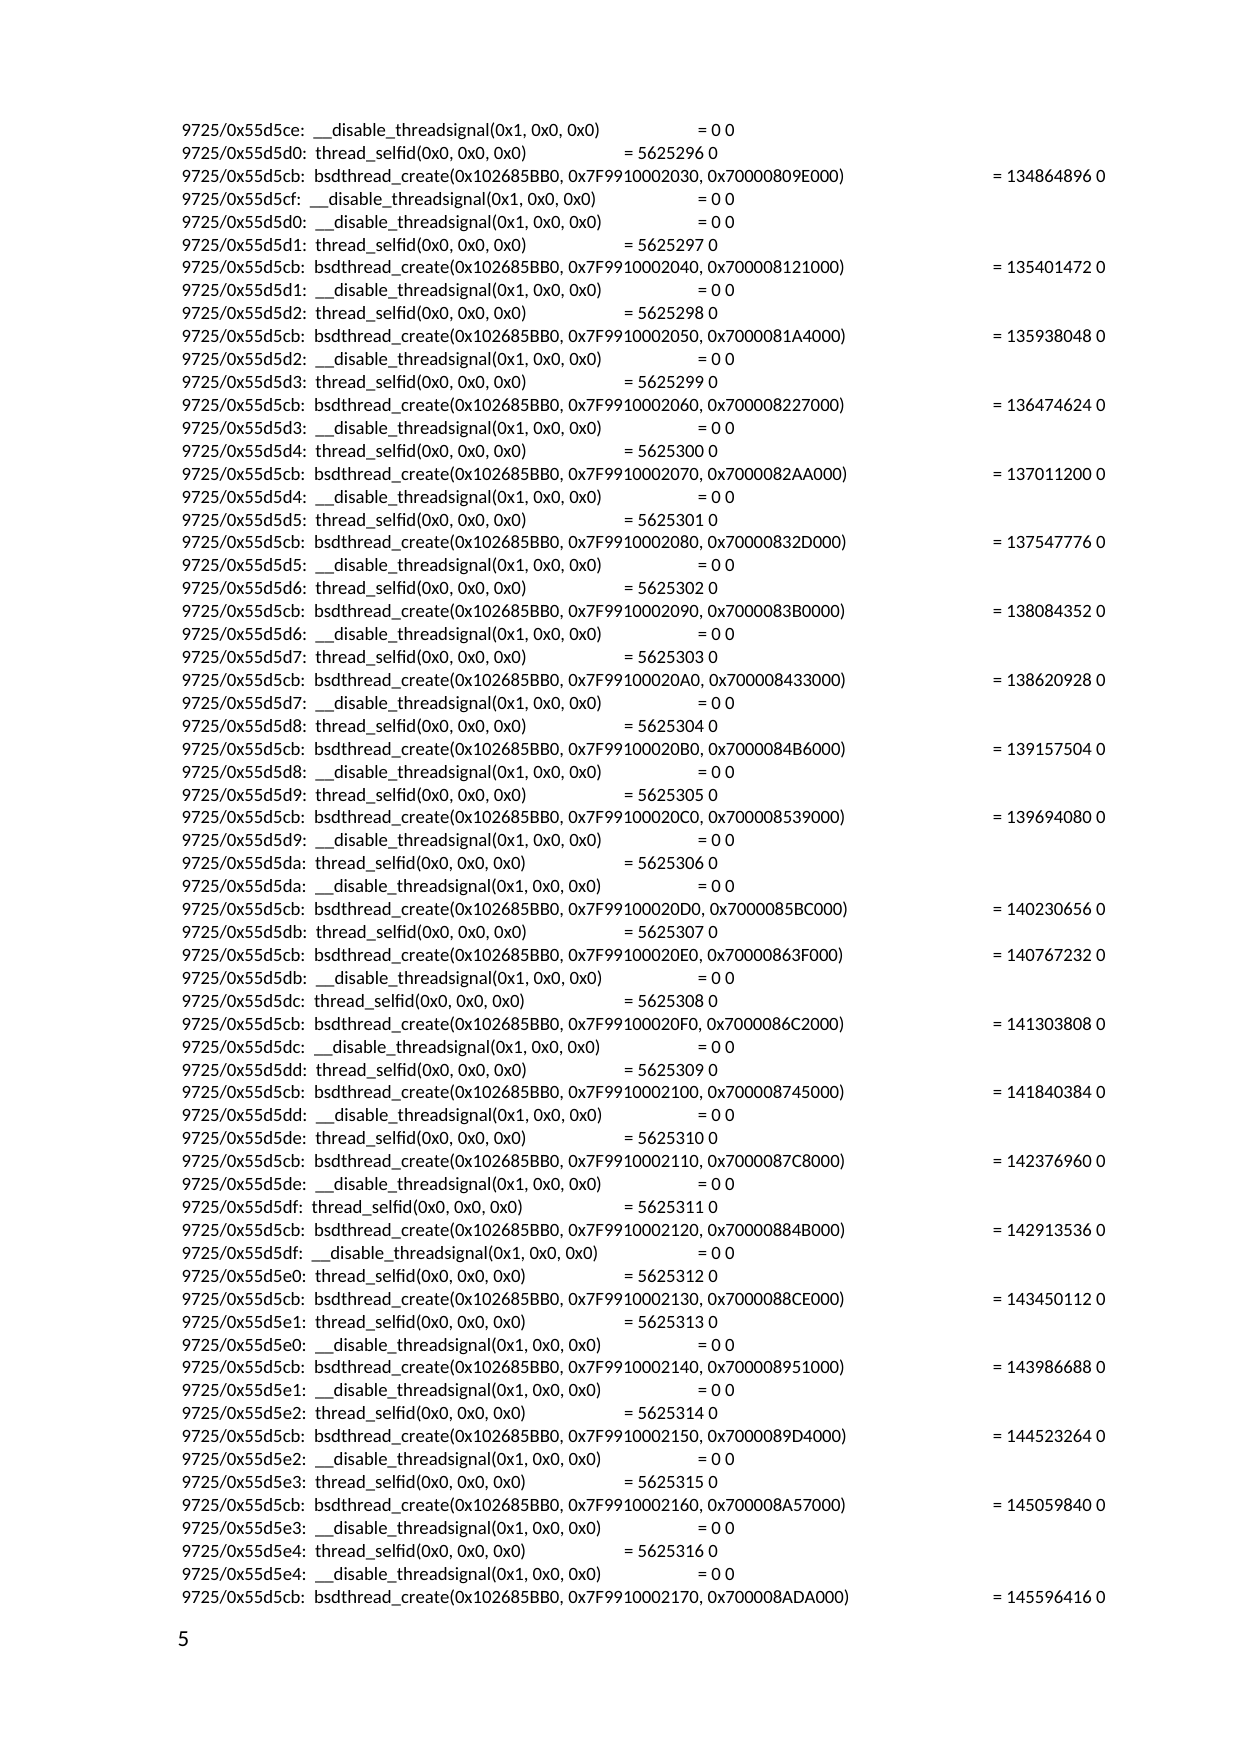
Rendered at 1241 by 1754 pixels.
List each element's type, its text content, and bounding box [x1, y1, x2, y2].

text 9725/0x55d5cb: bsdthread_create(0x102685BB0, 0x7F9910002170, 0x700008ADA000) = 145596416 0 [177, 1585, 1152, 1608]
text 9725/0x55d5cb: bsdthread_create(0x102685BB0, 0x7F9910002120, 0x70000884B000) = 142913536 0 [177, 1218, 1152, 1241]
text 9725/0x55d5da: thread_selfid(0x0, 0x0, 0x0) = 5625306 0 [177, 851, 1152, 874]
text 9725/0x55d5e2: thread_selfid(0x0, 0x0, 0x0) = 5625314 0 [177, 1401, 1152, 1424]
text 9725/0x55d5cb: bsdthread_create(0x102685BB0, 0x7F9910002150, 0x7000089D4000) = 144523264 0 [177, 1424, 1152, 1447]
text 9725/0x55d5ce: __disable_threadsignal(0x1, 0x0, 0x0) = 0 0 [177, 118, 1152, 141]
text 9725/0x55d5cb: bsdthread_create(0x102685BB0, 0x7F9910002050, 0x7000081A4000) = 135938048 0 [177, 324, 1152, 347]
text 9725/0x55d5cb: bsdthread_create(0x102685BB0, 0x7F99100020D0, 0x7000085BC000) = 140230656 0 [177, 897, 1152, 920]
text 9725/0x55d5cb: bsdthread_create(0x102685BB0, 0x7F9910002100, 0x700008745000) = 141840384 0 [177, 1081, 1152, 1103]
text 9725/0x55d5e3: thread_selfid(0x0, 0x0, 0x0) = 5625315 0 [177, 1470, 1152, 1493]
text 9725/0x55d5d4: thread_selfid(0x0, 0x0, 0x0) = 5625300 0 [177, 439, 1152, 462]
text 9725/0x55d5cb: bsdthread_create(0x102685BB0, 0x7F9910002160, 0x700008A57000) = 145059840 0 [177, 1493, 1152, 1516]
text 9725/0x55d5d0: thread_selfid(0x0, 0x0, 0x0) = 5625296 0 [177, 141, 1152, 164]
text 9725/0x55d5cf: __disable_threadsignal(0x1, 0x0, 0x0) = 0 0 [177, 187, 1152, 210]
text 9725/0x55d5cb: bsdthread_create(0x102685BB0, 0x7F9910002060, 0x700008227000) = 136474624 0 [177, 393, 1152, 416]
text 9725/0x55d5df: thread_selfid(0x0, 0x0, 0x0) = 5625311 0 [177, 1195, 1152, 1218]
text 9725/0x55d5de: __disable_threadsignal(0x1, 0x0, 0x0) = 0 0 [177, 1172, 1152, 1195]
text 9725/0x55d5d5: __disable_threadsignal(0x1, 0x0, 0x0) = 0 0 [177, 553, 1152, 576]
text 9725/0x55d5d7: __disable_threadsignal(0x1, 0x0, 0x0) = 0 0 [177, 691, 1152, 714]
text 9725/0x55d5d0: __disable_threadsignal(0x1, 0x0, 0x0) = 0 0 [177, 210, 1152, 233]
text 9725/0x55d5cb: bsdthread_create(0x102685BB0, 0x7F99100020C0, 0x700008539000) = 139694080 0 [177, 806, 1152, 828]
text 9725/0x55d5e0: __disable_threadsignal(0x1, 0x0, 0x0) = 0 0 [177, 1333, 1152, 1356]
text 9725/0x55d5d4: __disable_threadsignal(0x1, 0x0, 0x0) = 0 0 [177, 485, 1152, 508]
text 9725/0x55d5d3: thread_selfid(0x0, 0x0, 0x0) = 5625299 0 [177, 370, 1152, 393]
text 9725/0x55d5cb: bsdthread_create(0x102685BB0, 0x7F99100020E0, 0x70000863F000) = 140767232 0 [177, 943, 1152, 966]
text 9725/0x55d5cb: bsdthread_create(0x102685BB0, 0x7F9910002090, 0x7000083B0000) = 138084352 0 [177, 599, 1152, 622]
text 9725/0x55d5cb: bsdthread_create(0x102685BB0, 0x7F99100020F0, 0x7000086C2000) = 141303808 0 [177, 1012, 1152, 1035]
text 9725/0x55d5cb: bsdthread_create(0x102685BB0, 0x7F99100020A0, 0x700008433000) = 138620928 0 [177, 668, 1152, 691]
text 9725/0x55d5e4: __disable_threadsignal(0x1, 0x0, 0x0) = 0 0 [177, 1562, 1152, 1585]
text 9725/0x55d5e2: __disable_threadsignal(0x1, 0x0, 0x0) = 0 0 [177, 1447, 1152, 1470]
text 9725/0x55d5d2: __disable_threadsignal(0x1, 0x0, 0x0) = 0 0 [177, 347, 1152, 370]
text 9725/0x55d5db: __disable_threadsignal(0x1, 0x0, 0x0) = 0 0 [177, 966, 1152, 989]
text 9725/0x55d5e4: thread_selfid(0x0, 0x0, 0x0) = 5625316 0 [177, 1539, 1152, 1562]
text 9725/0x55d5dd: __disable_threadsignal(0x1, 0x0, 0x0) = 0 0 [177, 1103, 1152, 1126]
text 9725/0x55d5e3: __disable_threadsignal(0x1, 0x0, 0x0) = 0 0 [177, 1516, 1152, 1539]
text 9725/0x55d5de: thread_selfid(0x0, 0x0, 0x0) = 5625310 0 [177, 1126, 1152, 1149]
text 9725/0x55d5d5: thread_selfid(0x0, 0x0, 0x0) = 5625301 0 [177, 508, 1152, 531]
text 9725/0x55d5e1: __disable_threadsignal(0x1, 0x0, 0x0) = 0 0 [177, 1378, 1152, 1401]
text 9725/0x55d5d6: thread_selfid(0x0, 0x0, 0x0) = 5625302 0 [177, 576, 1152, 599]
text 9725/0x55d5da: __disable_threadsignal(0x1, 0x0, 0x0) = 0 0 [177, 874, 1152, 897]
text 9725/0x55d5cb: bsdthread_create(0x102685BB0, 0x7F9910002080, 0x70000832D000) = 137547776 0 [177, 531, 1152, 553]
text 9725/0x55d5cb: bsdthread_create(0x102685BB0, 0x7F9910002040, 0x700008121000) = 135401472 0 [177, 256, 1152, 278]
text 9725/0x55d5d6: __disable_threadsignal(0x1, 0x0, 0x0) = 0 0 [177, 622, 1152, 645]
text 9725/0x55d5d1: thread_selfid(0x0, 0x0, 0x0) = 5625297 0 [177, 233, 1152, 256]
text 9725/0x55d5db: thread_selfid(0x0, 0x0, 0x0) = 5625307 0 [177, 920, 1152, 943]
text 9725/0x55d5e0: thread_selfid(0x0, 0x0, 0x0) = 5625312 0 [177, 1264, 1152, 1287]
text 9725/0x55d5d7: thread_selfid(0x0, 0x0, 0x0) = 5625303 0 [177, 645, 1152, 668]
text 9725/0x55d5e1: thread_selfid(0x0, 0x0, 0x0) = 5625313 0 [177, 1310, 1152, 1333]
text 9725/0x55d5cb: bsdthread_create(0x102685BB0, 0x7F9910002030, 0x70000809E000) = 134864896 0 [177, 164, 1152, 187]
text 9725/0x55d5d8: thread_selfid(0x0, 0x0, 0x0) = 5625304 0 [177, 714, 1152, 737]
text 9725/0x55d5d1: __disable_threadsignal(0x1, 0x0, 0x0) = 0 0 [177, 278, 1152, 301]
text 9725/0x55d5cb: bsdthread_create(0x102685BB0, 0x7F9910002110, 0x7000087C8000) = 142376960 0 [177, 1149, 1152, 1172]
text 9725/0x55d5df: __disable_threadsignal(0x1, 0x0, 0x0) = 0 0 [177, 1241, 1152, 1264]
text 9725/0x55d5cb: bsdthread_create(0x102685BB0, 0x7F9910002070, 0x7000082AA000) = 137011200 0 [177, 462, 1152, 485]
text 9725/0x55d5d2: thread_selfid(0x0, 0x0, 0x0) = 5625298 0 [177, 301, 1152, 324]
text 9725/0x55d5d9: thread_selfid(0x0, 0x0, 0x0) = 5625305 0 [177, 783, 1152, 806]
text 9725/0x55d5cb: bsdthread_create(0x102685BB0, 0x7F9910002130, 0x7000088CE000) = 143450112 0 [177, 1287, 1152, 1310]
text 9725/0x55d5dc: __disable_threadsignal(0x1, 0x0, 0x0) = 0 0 [177, 1035, 1152, 1058]
text 9725/0x55d5cb: bsdthread_create(0x102685BB0, 0x7F99100020B0, 0x7000084B6000) = 139157504 0 [177, 737, 1152, 760]
text 9725/0x55d5dc: thread_selfid(0x0, 0x0, 0x0) = 5625308 0 [177, 989, 1152, 1012]
text 9725/0x55d5d3: __disable_threadsignal(0x1, 0x0, 0x0) = 0 0 [177, 416, 1152, 439]
text 9725/0x55d5cb: bsdthread_create(0x102685BB0, 0x7F9910002140, 0x700008951000) = 143986688 0 [177, 1356, 1152, 1378]
text 9725/0x55d5d8: __disable_threadsignal(0x1, 0x0, 0x0) = 0 0 [177, 760, 1152, 783]
text 9725/0x55d5dd: thread_selfid(0x0, 0x0, 0x0) = 5625309 0 [177, 1058, 1152, 1081]
text 9725/0x55d5d9: __disable_threadsignal(0x1, 0x0, 0x0) = 0 0 [177, 828, 1152, 851]
